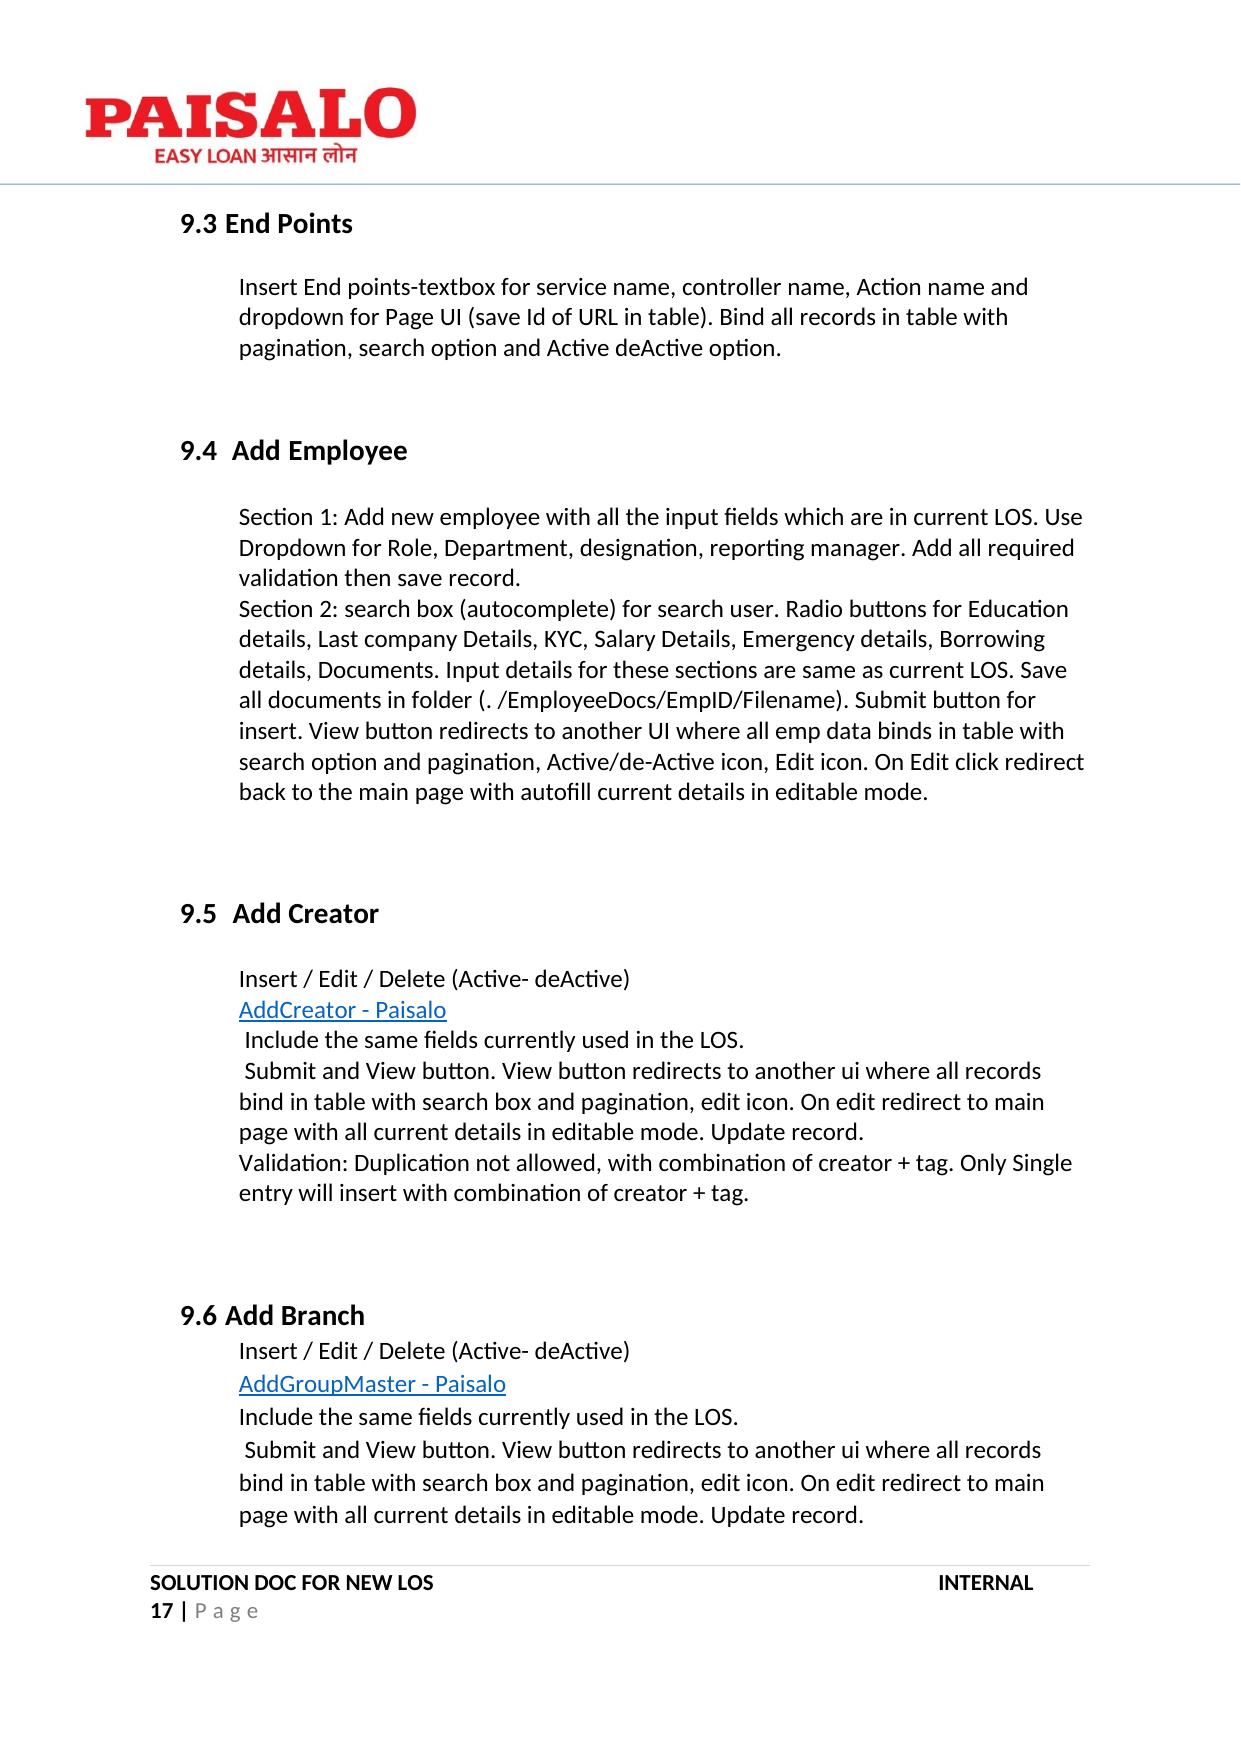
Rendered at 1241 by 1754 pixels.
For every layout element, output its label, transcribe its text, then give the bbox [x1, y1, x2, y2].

text Section 1: Add new employee with all the input fields which are in current LOS. Use Dropdown for Role, Department, designation, reporting manager. Add all required validation then save record. Section 2: search box (autocomplete) for search user. Radio buttons for Education details, Last company Details, KYC, Salary Details, Emergency details, Borrowing details, Documents. Input details for these sections are same as current LOS. Save all documents in folder (. /EmployeeDocs/EmpID/Filename). Submit button for insert. View button redirects to another UI where all emp data binds in table with search option and pagination, Active/de-Active icon, Edit icon. On Edit click redirect back to the main page with autofill current details in editable mode. [239, 471, 1090, 807]
text Insert / Edit / Delete (Active- deActive) AddCreator - Paisalo Include the same fields currently used in the LOS. Submit and View button. View button redirects to another ui where all records bind in table with search box and pagination, edit icon. On edit redirect to main page with all current details in editable mode. Update record. Validation: Duplication not allowed, with combination of creator + tag. Only Single entry will insert with combination of creator + tag. [239, 963, 1090, 1208]
subtitle Add Employee [179, 432, 1090, 468]
subtitle Add Branch [179, 1297, 1090, 1332]
subtitle Add Creator [179, 896, 1090, 931]
list Insert End points-textbox for service name, controller name, Action name and dropdown for Page UI (save Id of URL in table). Bind all records in table with pagination, search option and Active deActive option. [239, 240, 1090, 362]
picture [82, 73, 420, 177]
list End Points [179, 205, 1090, 240]
